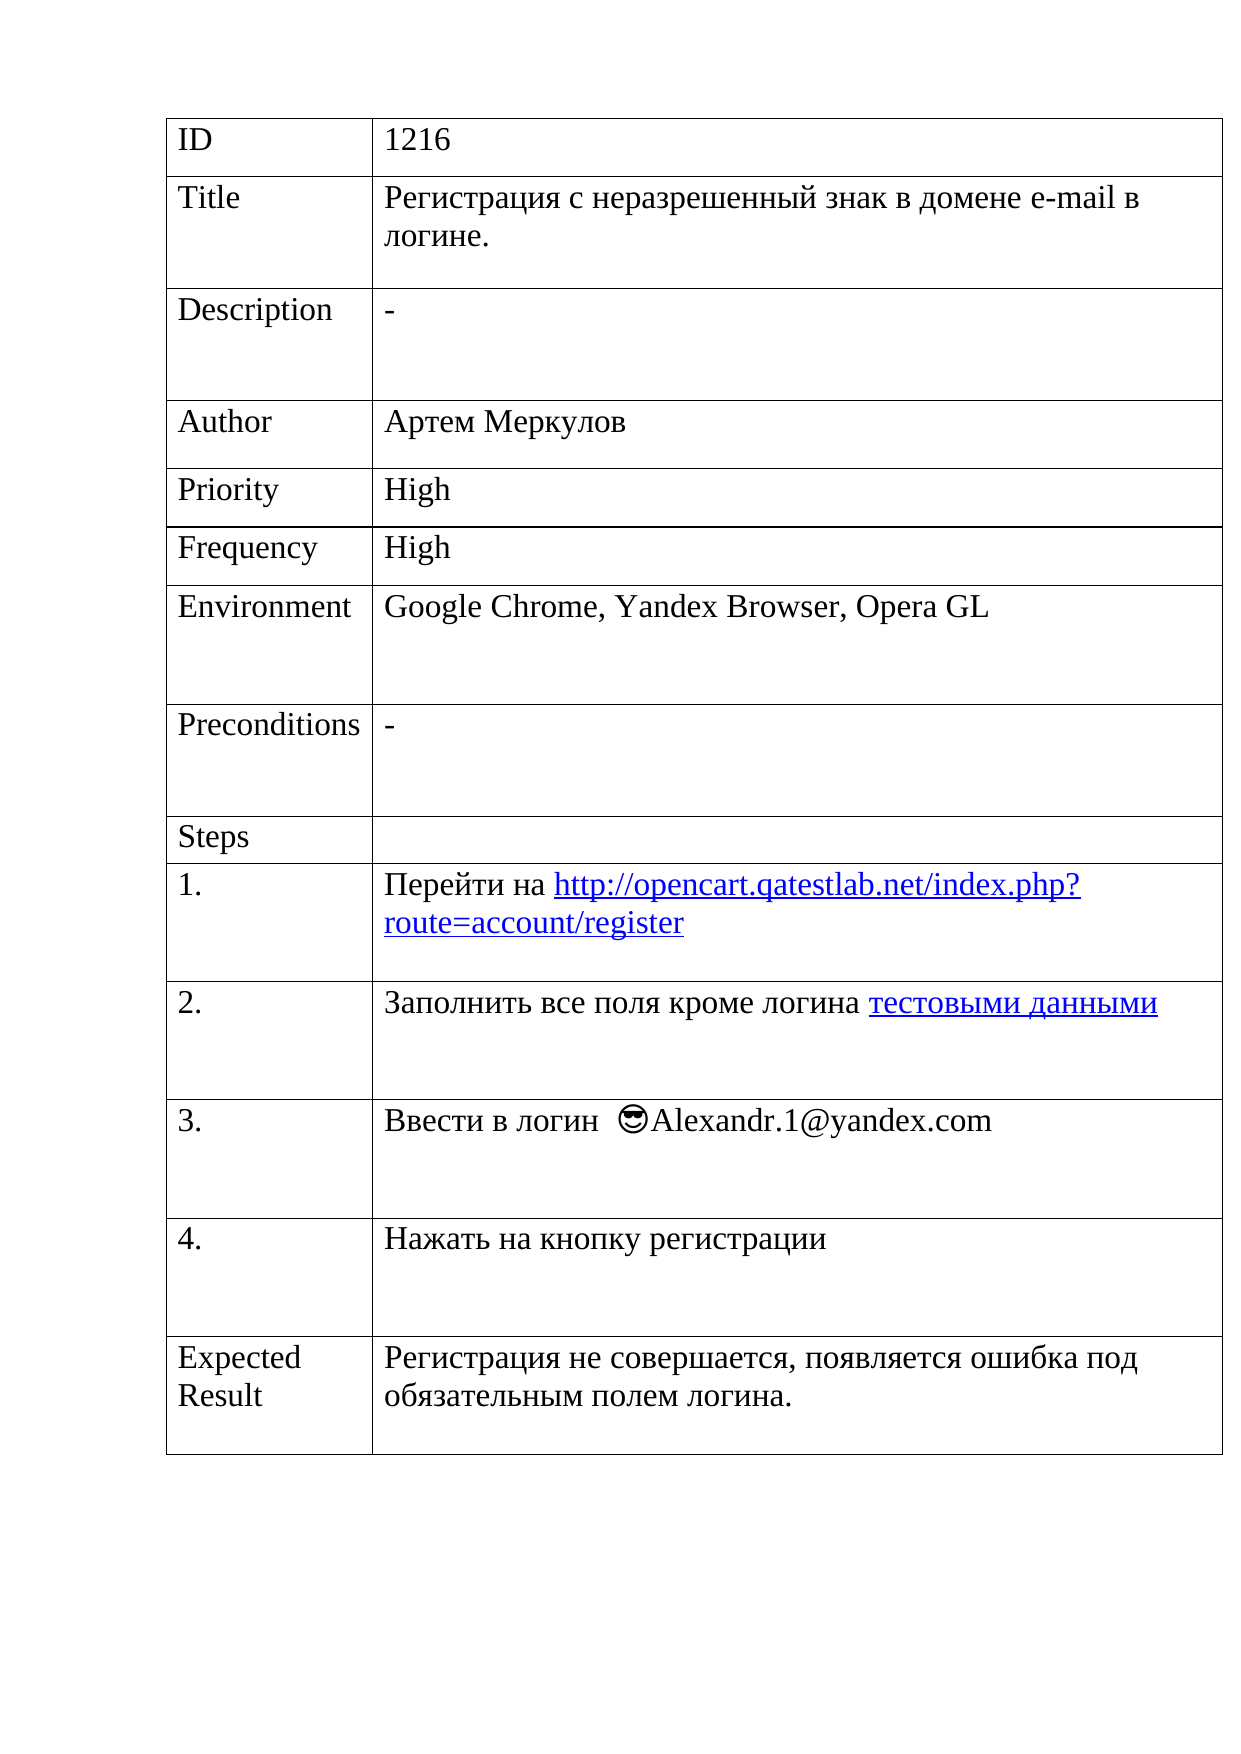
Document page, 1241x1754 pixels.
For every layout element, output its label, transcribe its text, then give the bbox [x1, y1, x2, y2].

table_cell Google Chrome, Yandex Browser, Opera GL [373, 586, 1222, 703]
table_cell [373, 817, 1222, 863]
table_cell Заполнить все поля кроме логина тестовыми данными [373, 982, 1222, 1099]
table_cell 1. [167, 864, 372, 981]
table_cell High [373, 469, 1222, 526]
table_cell Регистрация с неразрешенный знак в домене e-mail в логине. [373, 177, 1222, 288]
table_cell Регистрация не совершается, появляется ошибка под обязательным полем логина. [373, 1337, 1222, 1454]
table_cell Title [167, 177, 372, 288]
table_cell 3. [167, 1100, 372, 1218]
table_cell Steps [167, 817, 372, 863]
table_cell High [373, 528, 1222, 585]
table_cell Frequency [167, 528, 372, 585]
table_cell Priority [167, 469, 372, 526]
table_cell Перейти на http://opencart.qatestlab.net/index.php?route=account/register [373, 864, 1222, 981]
table_cell 4. [167, 1219, 372, 1336]
table_cell Нажать на кнопку регистрации [373, 1219, 1222, 1336]
table_cell - [373, 289, 1222, 400]
table_cell Preconditions [167, 705, 372, 816]
table_cell Environment [167, 586, 372, 703]
table_cell Author [167, 401, 372, 468]
table_cell Expected Result [167, 1337, 372, 1454]
table_cell Артем Меркулов [373, 401, 1222, 468]
table_cell Ввести в логин 😎Alexandr.1@yandex.com [373, 1100, 1222, 1218]
table_cell Description [167, 289, 372, 400]
table_header ID [167, 119, 372, 176]
table_cell 2. [167, 982, 372, 1099]
table_header 1216 [373, 119, 1222, 176]
table_cell - [373, 705, 1222, 816]
